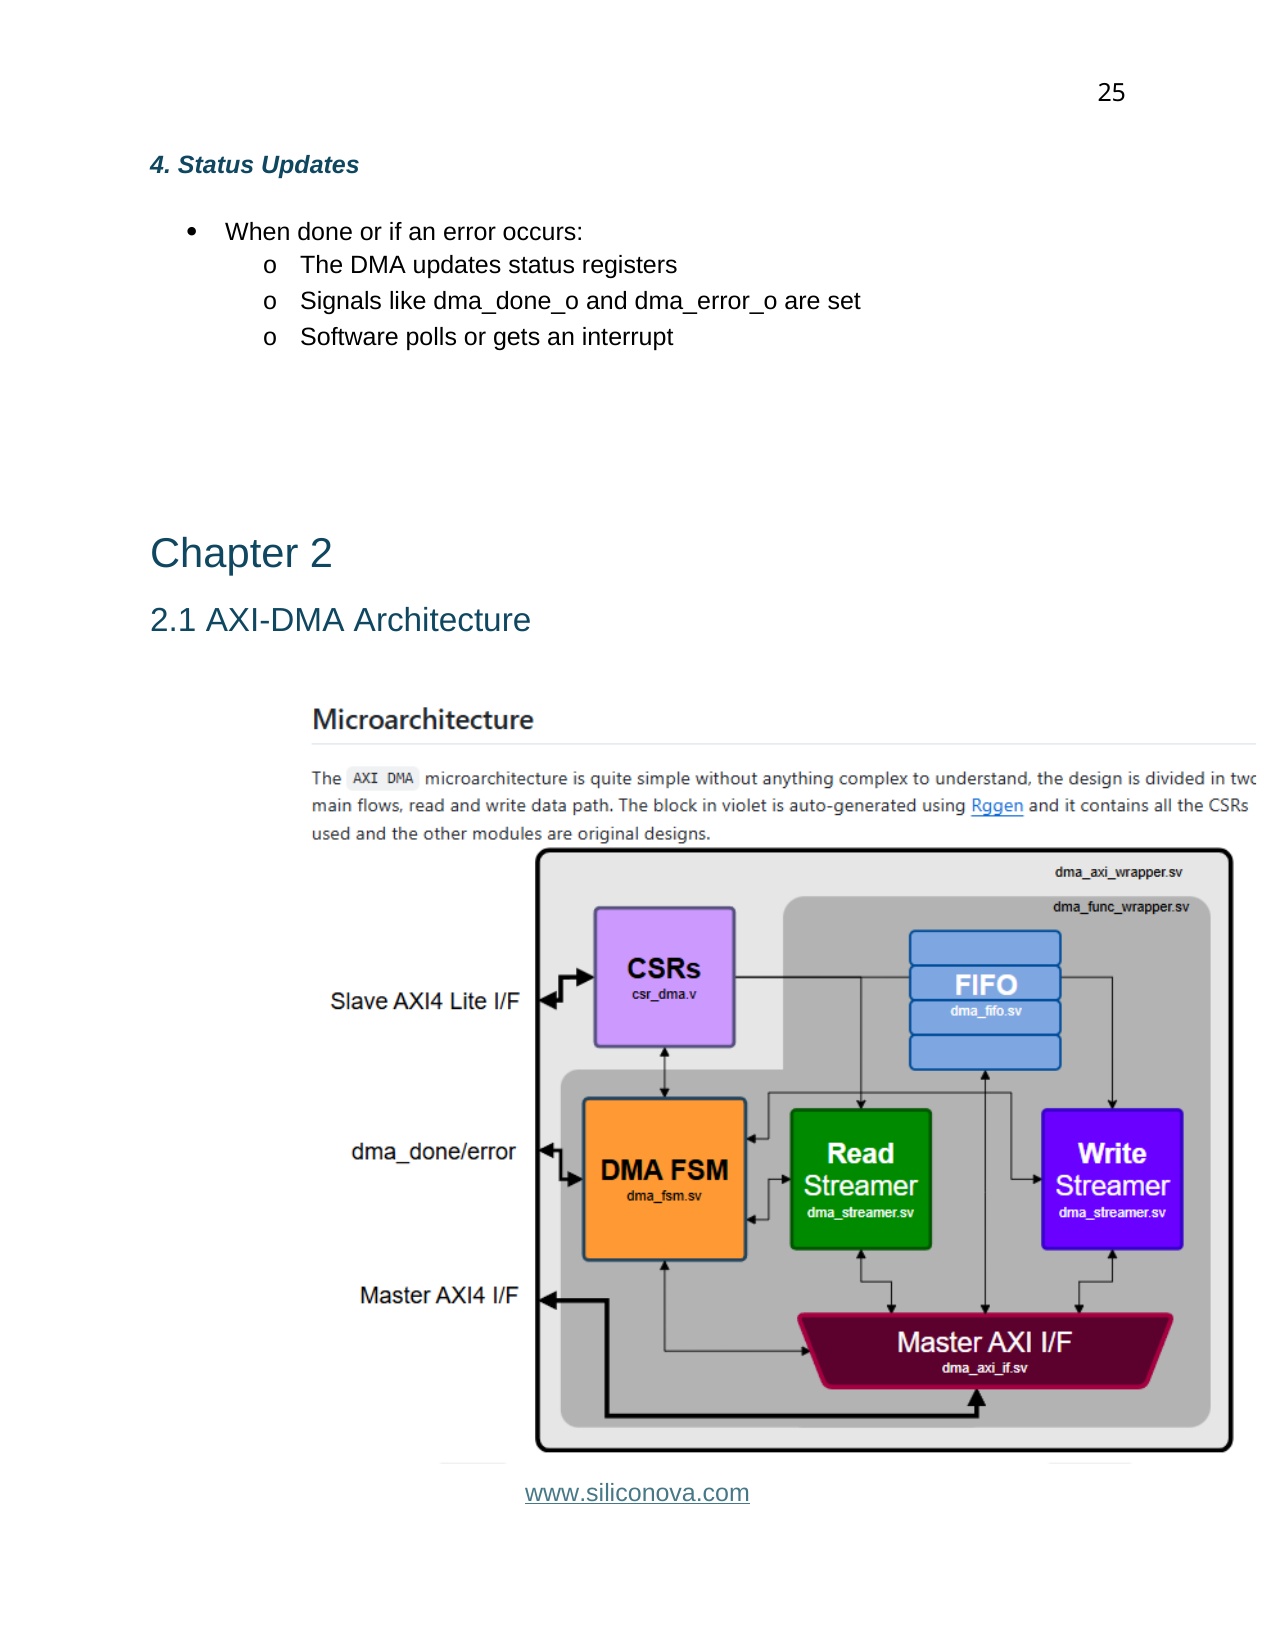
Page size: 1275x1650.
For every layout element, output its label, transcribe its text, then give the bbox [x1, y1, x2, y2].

list Software polls or gets an interrupt [262, 322, 1125, 353]
list The DMA updates status registers [262, 250, 1125, 281]
list Signals like dma_done_o and dma_error_o are set [262, 286, 1125, 317]
subtitle 2.1 AXI-DMA Architecture [150, 601, 1125, 639]
subtitle Chapter 2 [150, 528, 1125, 576]
list When done or if an error occurs: [187, 217, 1125, 245]
subtitle 4. Status Updates [150, 150, 1125, 179]
